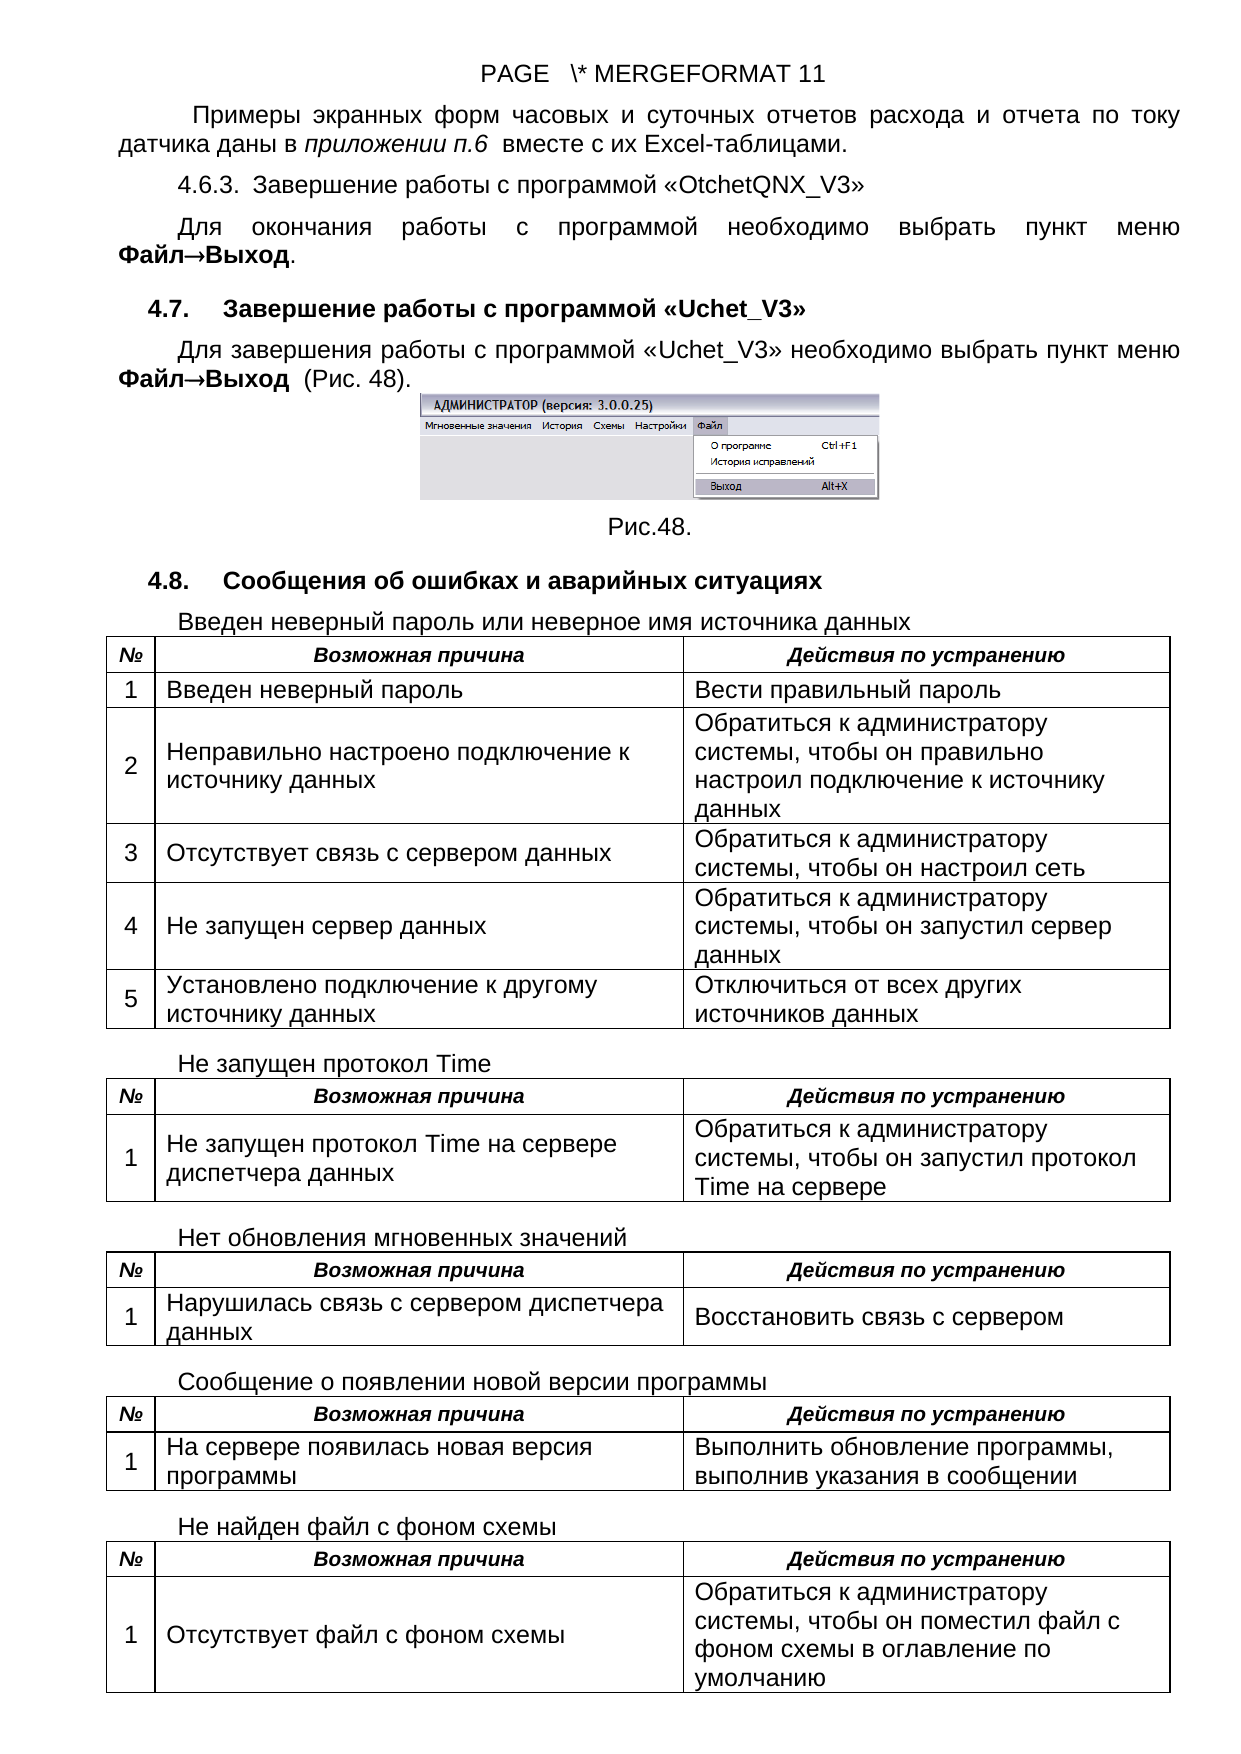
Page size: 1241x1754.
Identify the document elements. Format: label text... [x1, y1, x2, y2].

table_cell Отключиться от всех других источников данных [684, 970, 1169, 1027]
table_cell 4 [107, 883, 154, 969]
table_header Действия по устранению [684, 1542, 1169, 1576]
table_cell Обратиться к администратору системы, чтобы он запустил протокол Time на сервере [684, 1115, 1169, 1201]
table_cell Неправильно настроено подключение к источнику данных [156, 708, 683, 823]
table_header Действия по устранению [684, 637, 1169, 672]
table_cell 5 [107, 970, 154, 1027]
table_header № [107, 1079, 154, 1113]
table_cell Обратиться к администратору системы, чтобы он поместил файл с фоном схемы в оглавление по умолчанию [684, 1577, 1169, 1692]
text Для окончания работы с программой необходимо выбрать пункт меню ФайлВыход. [118, 212, 1181, 269]
text Не найден файл с фоном схемы [118, 1512, 1181, 1541]
text Нет обновления мгновенных значений [118, 1223, 1181, 1251]
subtitle Сообщения об ошибках и аварийных ситуациях [148, 566, 1181, 595]
table_header Действия по устранению [684, 1397, 1169, 1431]
table_cell 1 [107, 673, 154, 707]
table_cell На сервере появилась новая версия программы [156, 1433, 683, 1490]
table_cell Отсутствует связь с сервером данных [156, 824, 683, 882]
table_header Возможная причина [156, 1079, 683, 1113]
table_cell 1 [107, 1433, 154, 1490]
table_header Действия по устранению [684, 1079, 1169, 1113]
table_cell Восстановить связь с сервером [684, 1288, 1169, 1345]
table_cell Обратиться к администратору системы, чтобы он правильно настроил подключение к источнику данных [684, 708, 1169, 823]
table_cell 1 [107, 1288, 154, 1345]
table_header № [107, 1542, 154, 1576]
table_header Действия по устранению [684, 1253, 1169, 1287]
subtitle Завершение работы с программой «OtchetQNX_V3» [177, 170, 1181, 199]
text Введен неверный пароль или неверное имя источника данных [118, 607, 1181, 636]
table_cell Нарушилась связь с сервером диспетчера данных [156, 1288, 683, 1345]
table_cell 3 [107, 824, 154, 882]
table_cell 1 [107, 1115, 154, 1201]
table_cell 2 [107, 708, 154, 823]
table_header № [107, 637, 154, 672]
text Для завершения работы с программой «Uchet_V3» необходимо выбрать пункт меню ФайлВыход (Рис. 48). [118, 335, 1181, 393]
table_cell Не запущен сервер данных [156, 883, 683, 969]
table_header № [107, 1397, 154, 1431]
text Сообщение о появлении новой версии программы [118, 1367, 1181, 1396]
table_cell Установлено подключение к другому источнику данных [156, 970, 683, 1027]
table_header Возможная причина [156, 1397, 683, 1431]
table_cell Вести правильный пароль [684, 673, 1169, 707]
table_header № [107, 1253, 154, 1287]
list Примеры экранных форм часовых и суточных отчетов расхода и отчета по току датчика даны в приложении п.6 вместе с их Excel-таблицами. [118, 100, 1181, 158]
table_cell Отсутствует файл с фоном схемы [156, 1577, 683, 1692]
table_cell Не запущен протокол Time на сервере диспетчера данных [156, 1115, 683, 1201]
text Не запущен протокол Time [118, 1049, 1181, 1078]
table_header Возможная причина [156, 637, 683, 672]
table_cell Выполнить обновление программы, выполнив указания в сообщении [684, 1433, 1169, 1490]
text Рис.48. [118, 512, 1181, 541]
subtitle Завершение работы с программой «Uchet_V3» [148, 294, 1181, 323]
table_cell Введен неверный пароль [156, 673, 683, 707]
table_cell Обратиться к администратору системы, чтобы он настроил сеть [684, 824, 1169, 882]
table_cell 1 [107, 1577, 154, 1692]
picture [420, 393, 880, 500]
table_header Возможная причина [156, 1253, 683, 1287]
table_cell Обратиться к администратору системы, чтобы он запустил сервер данных [684, 883, 1169, 969]
table_header Возможная причина [156, 1542, 683, 1576]
